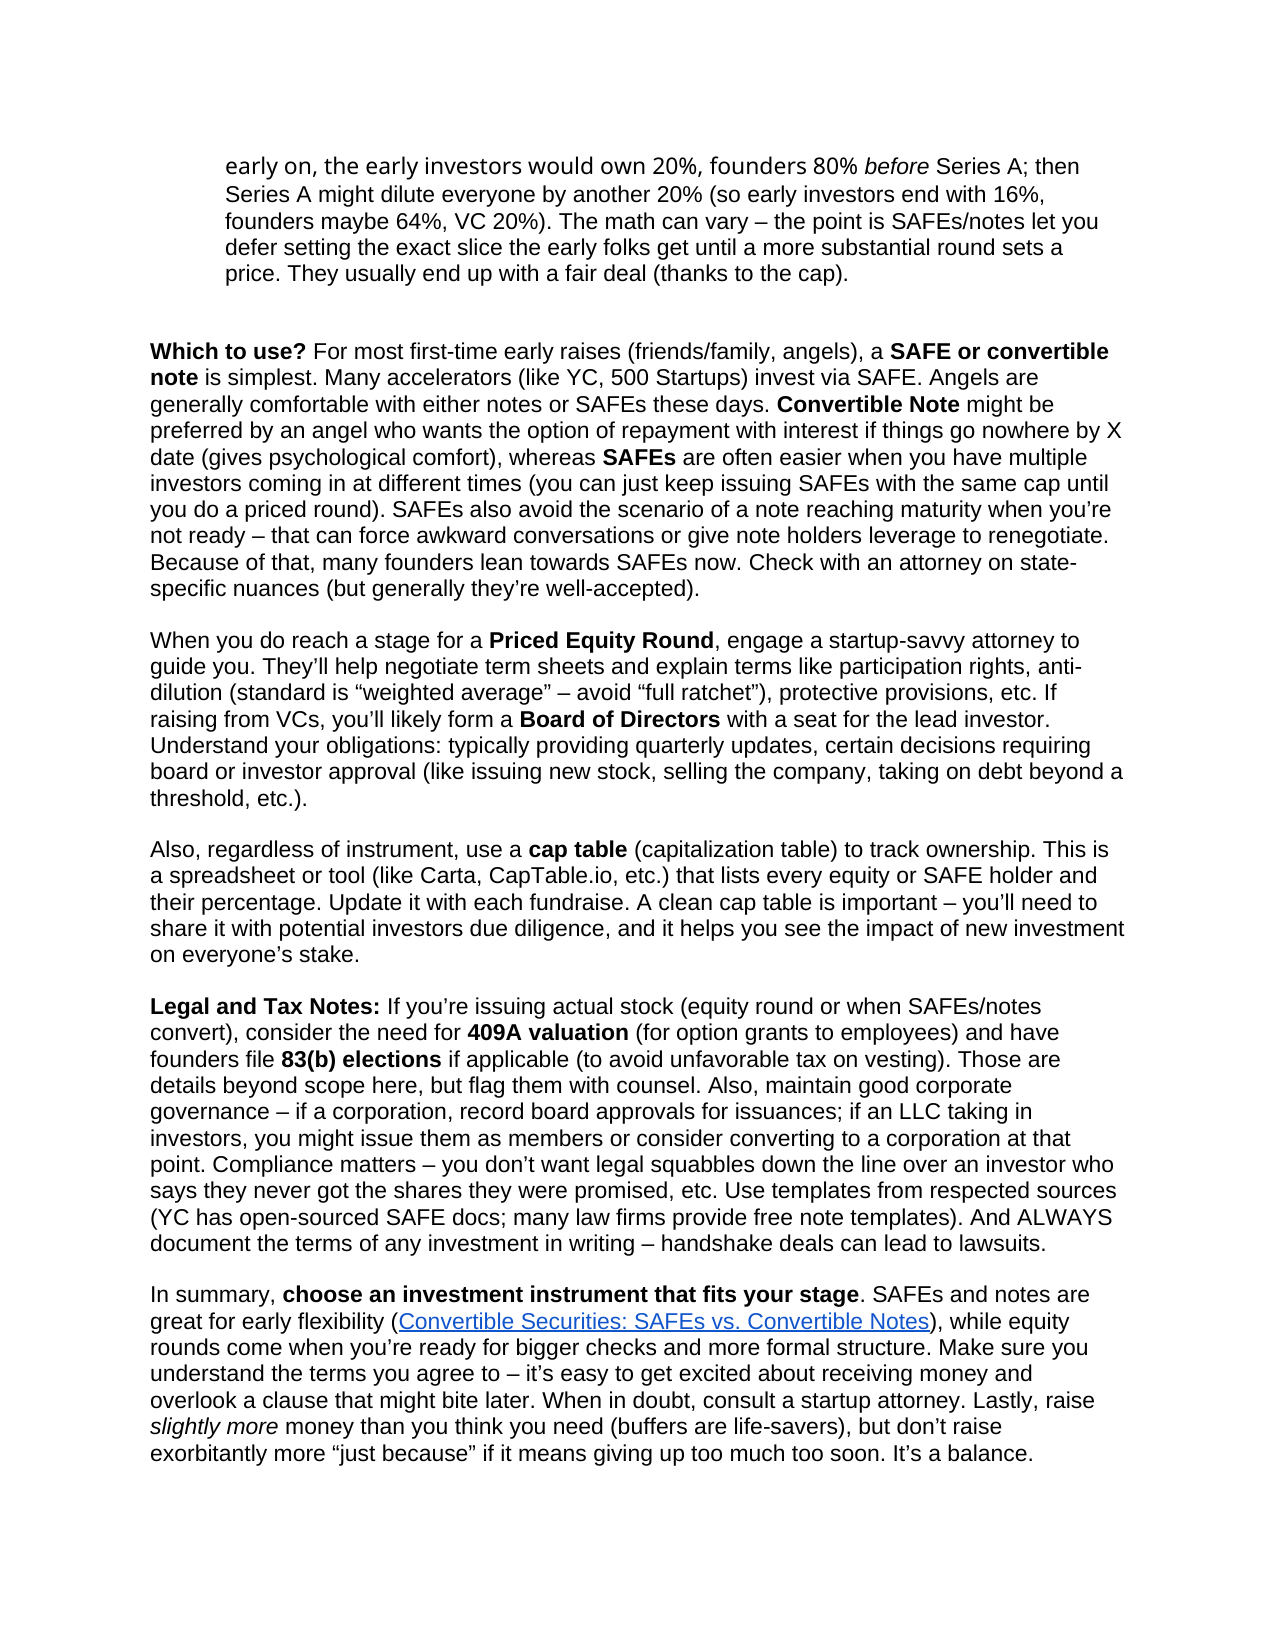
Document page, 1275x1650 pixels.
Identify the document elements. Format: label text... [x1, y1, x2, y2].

text Also, regardless of instrument, use a cap table (capitalization table) to track ownership. This is a spreadsheet or tool (like Carta, CapTable.io, etc.) that lists every equity or SAFE holder and their percentage. Update it with each fundraise. A clean cap table is important – you’ll need to share it with potential investors due diligence, and it helps you see the impact of new investment on everyone’s stake. [150, 836, 1125, 968]
text Which to use? For most first-time early raises (friends/family, angels), a SAFE or convertible note is simplest. Many accelerators (like YC, 500 Startups) invest via SAFE. Angels are generally comfortable with either notes or SAFEs these days. Convertible Note might be preferred by an angel who wants the option of repayment with interest if things go nowhere by X date (gives psychological comfort), whereas SAFEs are often easier when you have multiple investors coming in at different times (you can just keep issuing SAFEs with the same cap until you do a priced round). SAFEs also avoid the scenario of a note reaching maturity when you’re not ready – that can force awkward conversations or give note holders leverage to renegotiate. Because of that, many founders lean towards SAFEs now. Check with an attorney on state-specific nuances (but generally they’re well-accepted). [150, 338, 1125, 602]
text Legal and Tax Notes: If you’re issuing actual stock (equity round or when SAFEs/notes convert), consider the need for 409A valuation (for option grants to employees) and have founders file 83(b) elections if applicable (to avoid unfavorable tax on vesting). Those are details beyond scope here, but flag them with counsel. Also, maintain good corporate governance – if a corporation, record board approvals for issuances; if an LLC taking in investors, you might issue them as members or consider converting to a corporation at that point. Compliance matters – you don’t want legal squabbles down the line over an investor who says they never got the shares they were promised, etc. Use templates from respected sources (YC has open-sourced SAFE docs; many law firms provide free note templates). And ALWAYS document the terms of any investment in writing – handshake deals can lead to lawsuits. [150, 993, 1125, 1256]
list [187, 150, 1125, 313]
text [150, 1281, 1125, 1466]
text When you do reach a stage for a Priced Equity Round, engage a startup-savvy attorney to guide you. They’ll help negotiate term sheets and explain terms like participation rights, anti-dilution (standard is “weighted average” – avoid “full ratchet”), protective provisions, etc. If raising from VCs, you’ll likely form a Board of Directors with a seat for the lead investor. Understand your obligations: typically providing quarterly updates, certain decisions requiring board or investor approval (like issuing new stock, selling the company, taking on debt beyond a threshold, etc.). [150, 627, 1125, 811]
